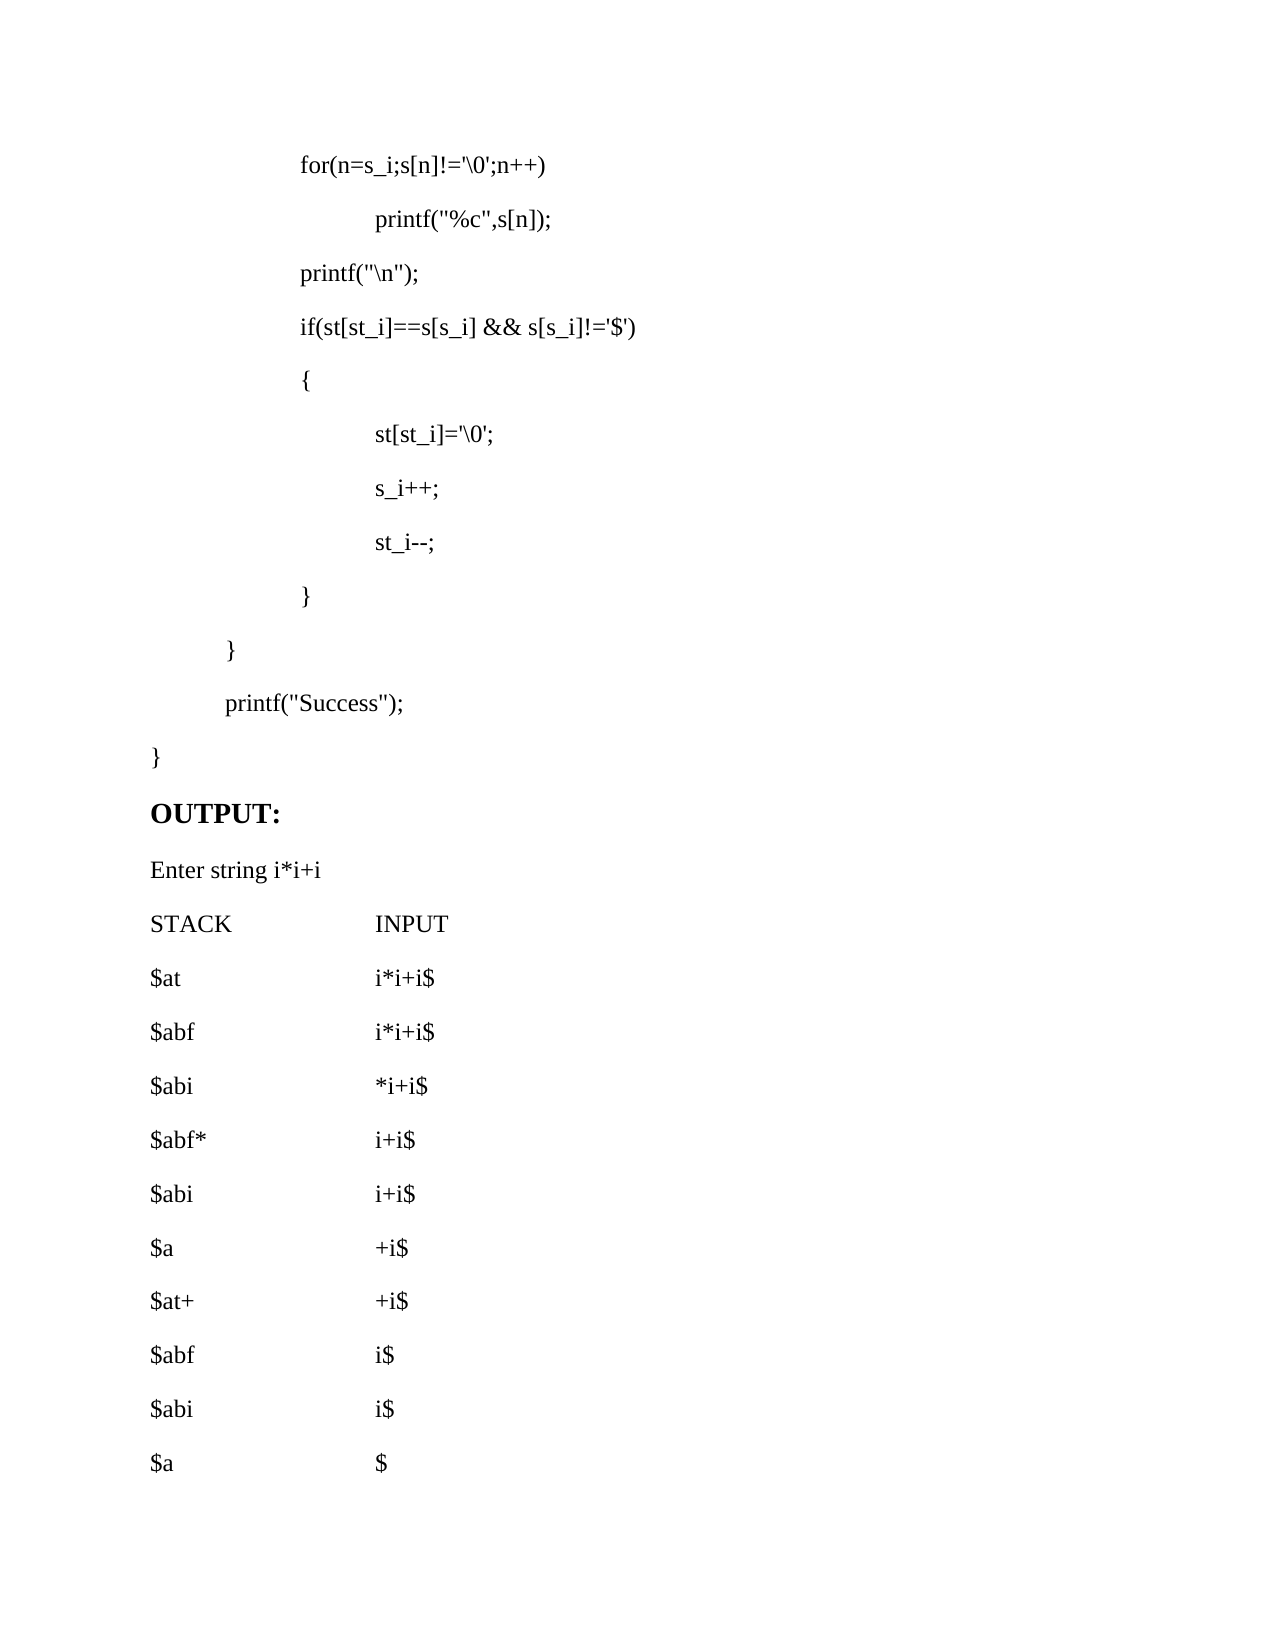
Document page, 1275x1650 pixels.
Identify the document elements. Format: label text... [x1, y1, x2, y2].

text $abf i*i+i$ [150, 1017, 1125, 1046]
text $abi i+i$ [150, 1179, 1125, 1207]
text printf("\n"); [150, 258, 1125, 286]
text st_i--; [150, 527, 1125, 556]
text } [150, 581, 1125, 609]
text if(st[st_i]==s[s_i] && s[s_i]!='$') [150, 312, 1125, 340]
text for(n=s_i;s[n]!='\0';n++) [150, 150, 1125, 179]
text printf("%c",s[n]); [150, 204, 1125, 233]
text Enter string i*i+i [150, 856, 1125, 884]
text } [150, 742, 1125, 771]
text $at i*i+i$ [150, 963, 1125, 992]
text } [150, 635, 1125, 663]
text $abi i$ [150, 1394, 1125, 1423]
text STACK INPUT [150, 909, 1125, 938]
text { [150, 365, 1125, 394]
text st[st_i]='\0'; [150, 419, 1125, 448]
text $abf* i+i$ [150, 1125, 1125, 1154]
text $abf i$ [150, 1340, 1125, 1369]
text printf("Success"); [150, 688, 1125, 717]
text OUTPUT: [150, 796, 1125, 830]
text $a $ [150, 1448, 1125, 1477]
text $a +i$ [150, 1233, 1125, 1261]
text $abi *i+i$ [150, 1071, 1125, 1100]
text s_i++; [150, 473, 1125, 502]
text $at+ +i$ [150, 1286, 1125, 1315]
